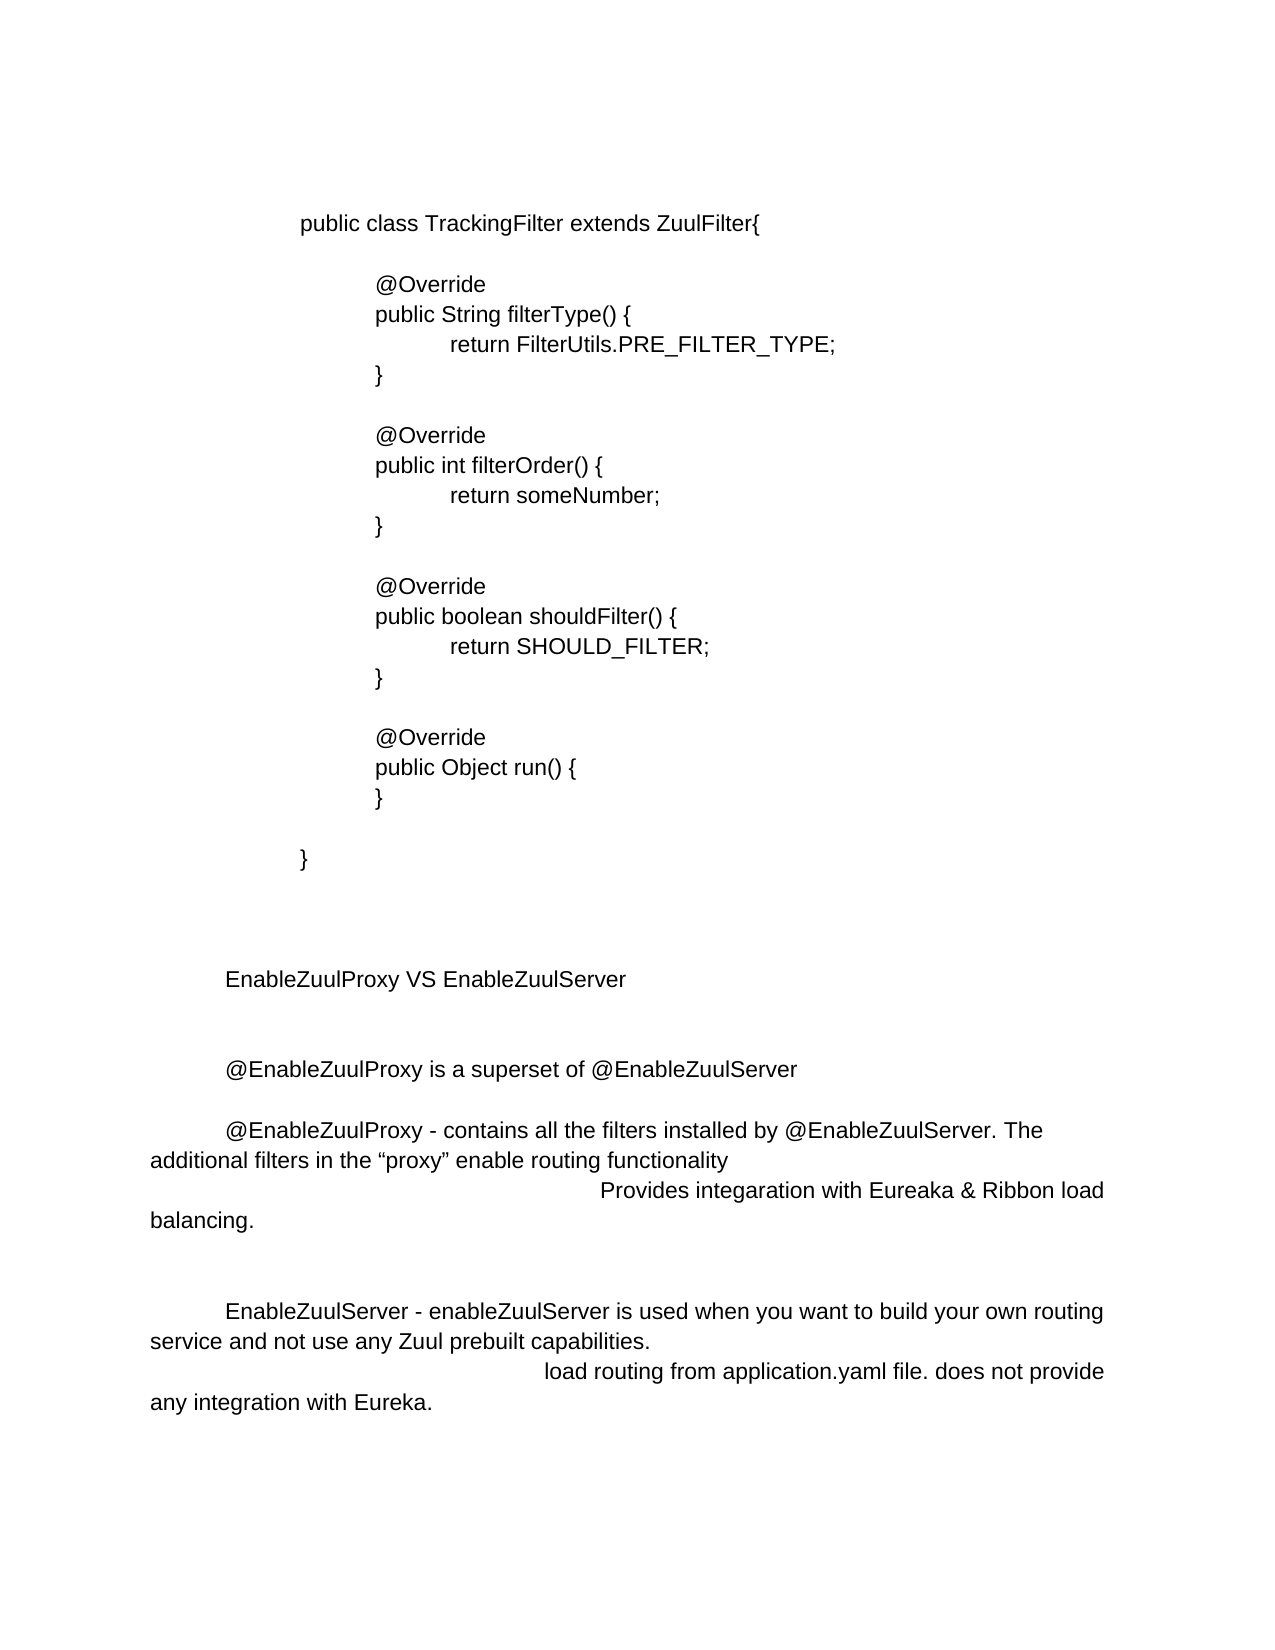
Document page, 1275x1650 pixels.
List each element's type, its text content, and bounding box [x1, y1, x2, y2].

text @EnableZuulProxy - contains all the filters installed by @EnableZuulServer. The additional filters in the “proxy” enable routing functionality [150, 1117, 1125, 1173]
text EnableZuulServer - enableZuulServer is used when you want to build your own routing service and not use any Zuul prebuilt capabilities. [150, 1298, 1125, 1354]
text } [150, 663, 1125, 690]
text public boolean shouldFilter() { [150, 603, 1125, 629]
text return FilterUtils.PRE_FILTER_TYPE; [150, 331, 1125, 358]
text return SHOULD_FILTER; [150, 633, 1125, 660]
text Provides integaration with Eureaka & Ribbon load balancing. [150, 1177, 1125, 1234]
text @Override [150, 271, 1125, 297]
text } [150, 845, 1125, 871]
text @Override [150, 422, 1125, 448]
text @Override [150, 573, 1125, 599]
text public Object run() { [150, 754, 1125, 781]
text } [150, 784, 1125, 811]
text public class TrackingFilter extends ZuulFilter{ [150, 210, 1125, 237]
text public String filterType() { [150, 301, 1125, 327]
text public int filterOrder() { [150, 452, 1125, 478]
text return someNumber; [150, 482, 1125, 509]
text load routing from application.yaml file. does not provide any integration with Eureka. [150, 1358, 1125, 1415]
text EnableZuulProxy VS EnableZuulServer [150, 966, 1125, 992]
text @Override [150, 724, 1125, 750]
text } [150, 512, 1125, 539]
text } [150, 361, 1125, 388]
text @EnableZuulProxy is a superset of @EnableZuulServer [150, 1056, 1125, 1083]
